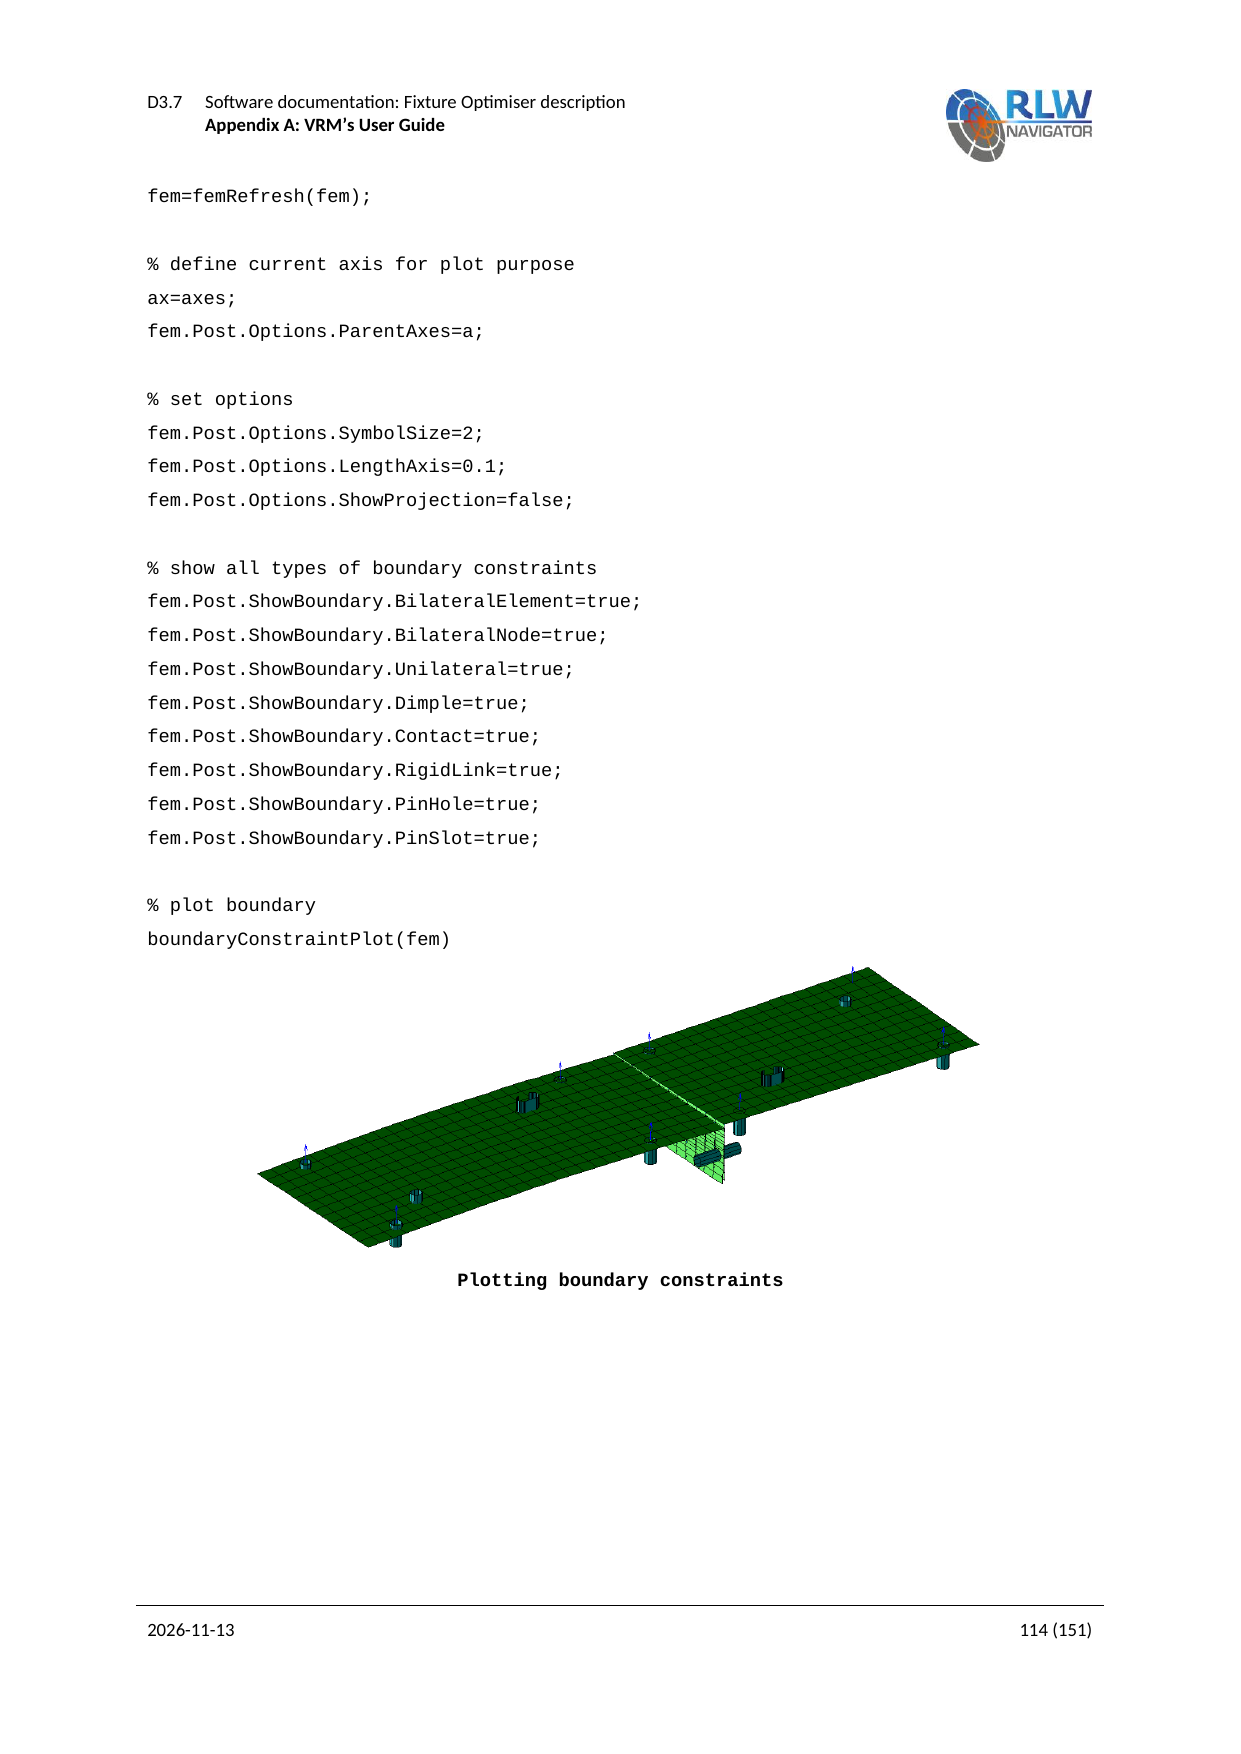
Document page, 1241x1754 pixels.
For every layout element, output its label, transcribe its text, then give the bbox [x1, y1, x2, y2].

text fem.Post.ShowBoundary.BilateralElement=true; [147, 592, 1093, 613]
text fem.Post.Options.ShowProjection=false; [147, 491, 1093, 512]
text fem=femRefresh(fem); [147, 187, 1093, 208]
text % show all types of boundary constraints [147, 558, 1093, 580]
text fem.Post.ShowBoundary.PinSlot=true; [147, 828, 1093, 850]
picture [946, 89, 1092, 162]
text fem.Post.Options.ParentAxes=a; [147, 322, 1093, 343]
text boundaryConstraintPlot(fem) [147, 930, 1093, 951]
text fem.Post.Options.SymbolSize=2; [147, 423, 1093, 445]
picture [256, 963, 985, 1259]
text fem.Post.ShowBoundary.Unilateral=true; [147, 660, 1093, 681]
text fem.Post.ShowBoundary.PinHole=true; [147, 795, 1093, 816]
text ax=axes; [147, 288, 1093, 310]
text fem.Post.ShowBoundary.Dimple=true; [147, 693, 1093, 715]
text fem.Post.ShowBoundary.RigidLink=true; [147, 761, 1093, 782]
text % plot boundary [147, 896, 1093, 917]
text % set options [147, 390, 1093, 411]
text fem.Post.ShowBoundary.Contact=true; [147, 727, 1093, 748]
text fem.Post.ShowBoundary.BilateralNode=true; [147, 626, 1093, 647]
text % define current axis for plot purpose [147, 255, 1093, 276]
text fem.Post.Options.LengthAxis=0.1; [147, 457, 1093, 478]
text Plotting boundary constraints [147, 1271, 1093, 1292]
